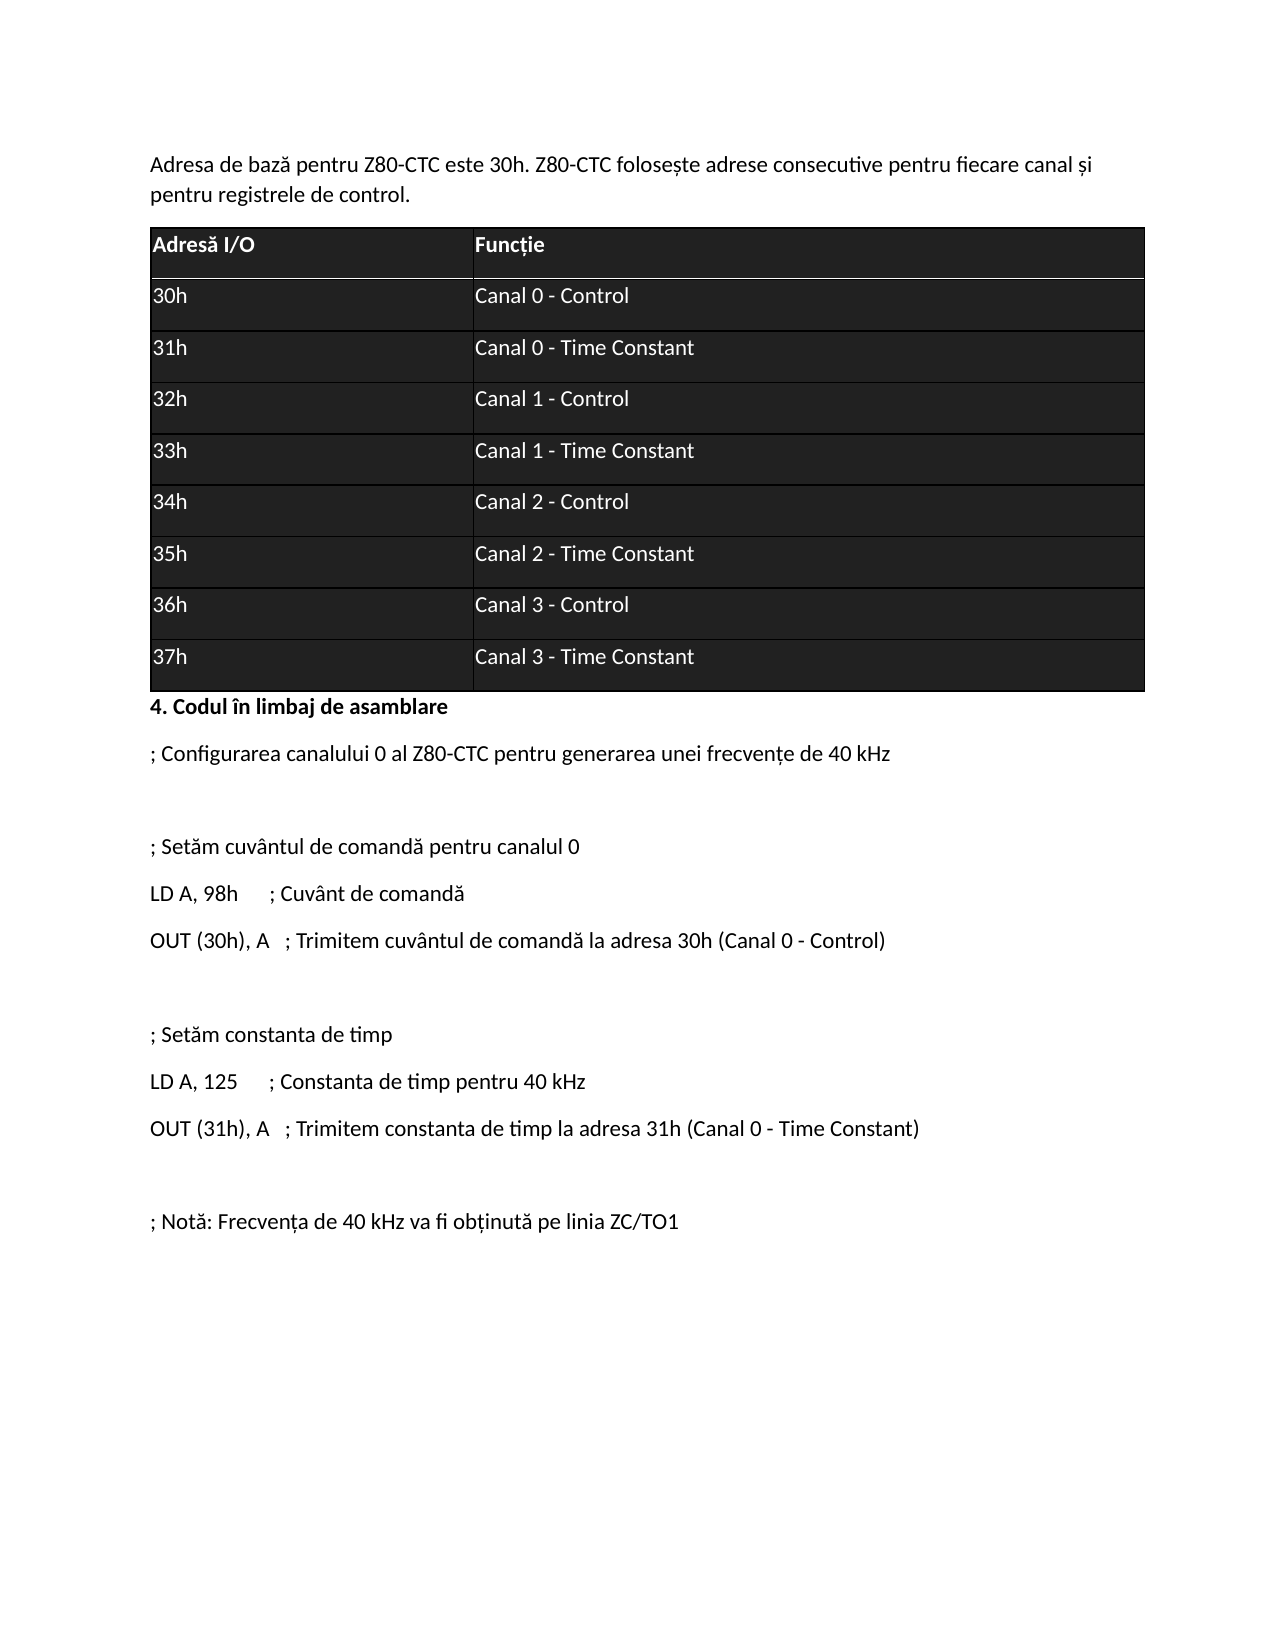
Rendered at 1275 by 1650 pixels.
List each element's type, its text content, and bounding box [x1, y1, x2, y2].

table_cell Canal 3 - Control [474, 589, 1144, 639]
text OUT (31h), A ; Trimitem constanta de timp la adresa 31h (Canal 0 - Time Constant) [150, 1114, 1125, 1142]
text LD A, 98h ; Cuvânt de comandă [150, 879, 1125, 907]
text ; Configurarea canalului 0 al Z80-CTC pentru generarea unei frecvențe de 40 kHz [150, 739, 1125, 767]
table_cell 37h [152, 640, 473, 690]
table_cell Canal 0 - Control [474, 280, 1144, 330]
table_header Funcție [474, 229, 1144, 278]
table_cell 33h [152, 435, 473, 484]
table_cell Canal 3 - Time Constant [474, 640, 1144, 690]
text ; Notă: Frecvența de 40 kHz va fi obținută pe linia ZC/TO1 [150, 1207, 1125, 1235]
text LD A, 125 ; Constanta de timp pentru 40 kHz [150, 1067, 1125, 1095]
table_cell Canal 2 - Control [474, 486, 1144, 536]
text OUT (30h), A ; Trimitem cuvântul de comandă la adresa 30h (Canal 0 - Control) [150, 926, 1125, 954]
table_cell 32h [152, 383, 473, 433]
text 4. Codul în limbaj de asamblare [150, 692, 1125, 720]
table_cell Canal 1 - Time Constant [474, 435, 1144, 484]
table_cell Canal 2 - Time Constant [474, 537, 1144, 587]
text Adresa de bază pentru Z80-CTC este 30h. Z80-CTC folosește adrese consecutive pentru fiecare canal și pentru registrele de control. [150, 150, 1125, 208]
table_cell 34h [152, 486, 473, 536]
table_cell Canal 1 - Control [474, 383, 1144, 433]
table_cell Canal 0 - Time Constant [474, 332, 1144, 381]
text ; Setăm constanta de timp [150, 1020, 1125, 1048]
table_cell 35h [152, 537, 473, 587]
table_cell 36h [152, 589, 473, 639]
table_header Adresă I/O [152, 229, 473, 278]
table_cell 31h [152, 332, 473, 381]
table_cell 30h [152, 280, 473, 330]
text ; Setăm cuvântul de comandă pentru canalul 0 [150, 832, 1125, 860]
